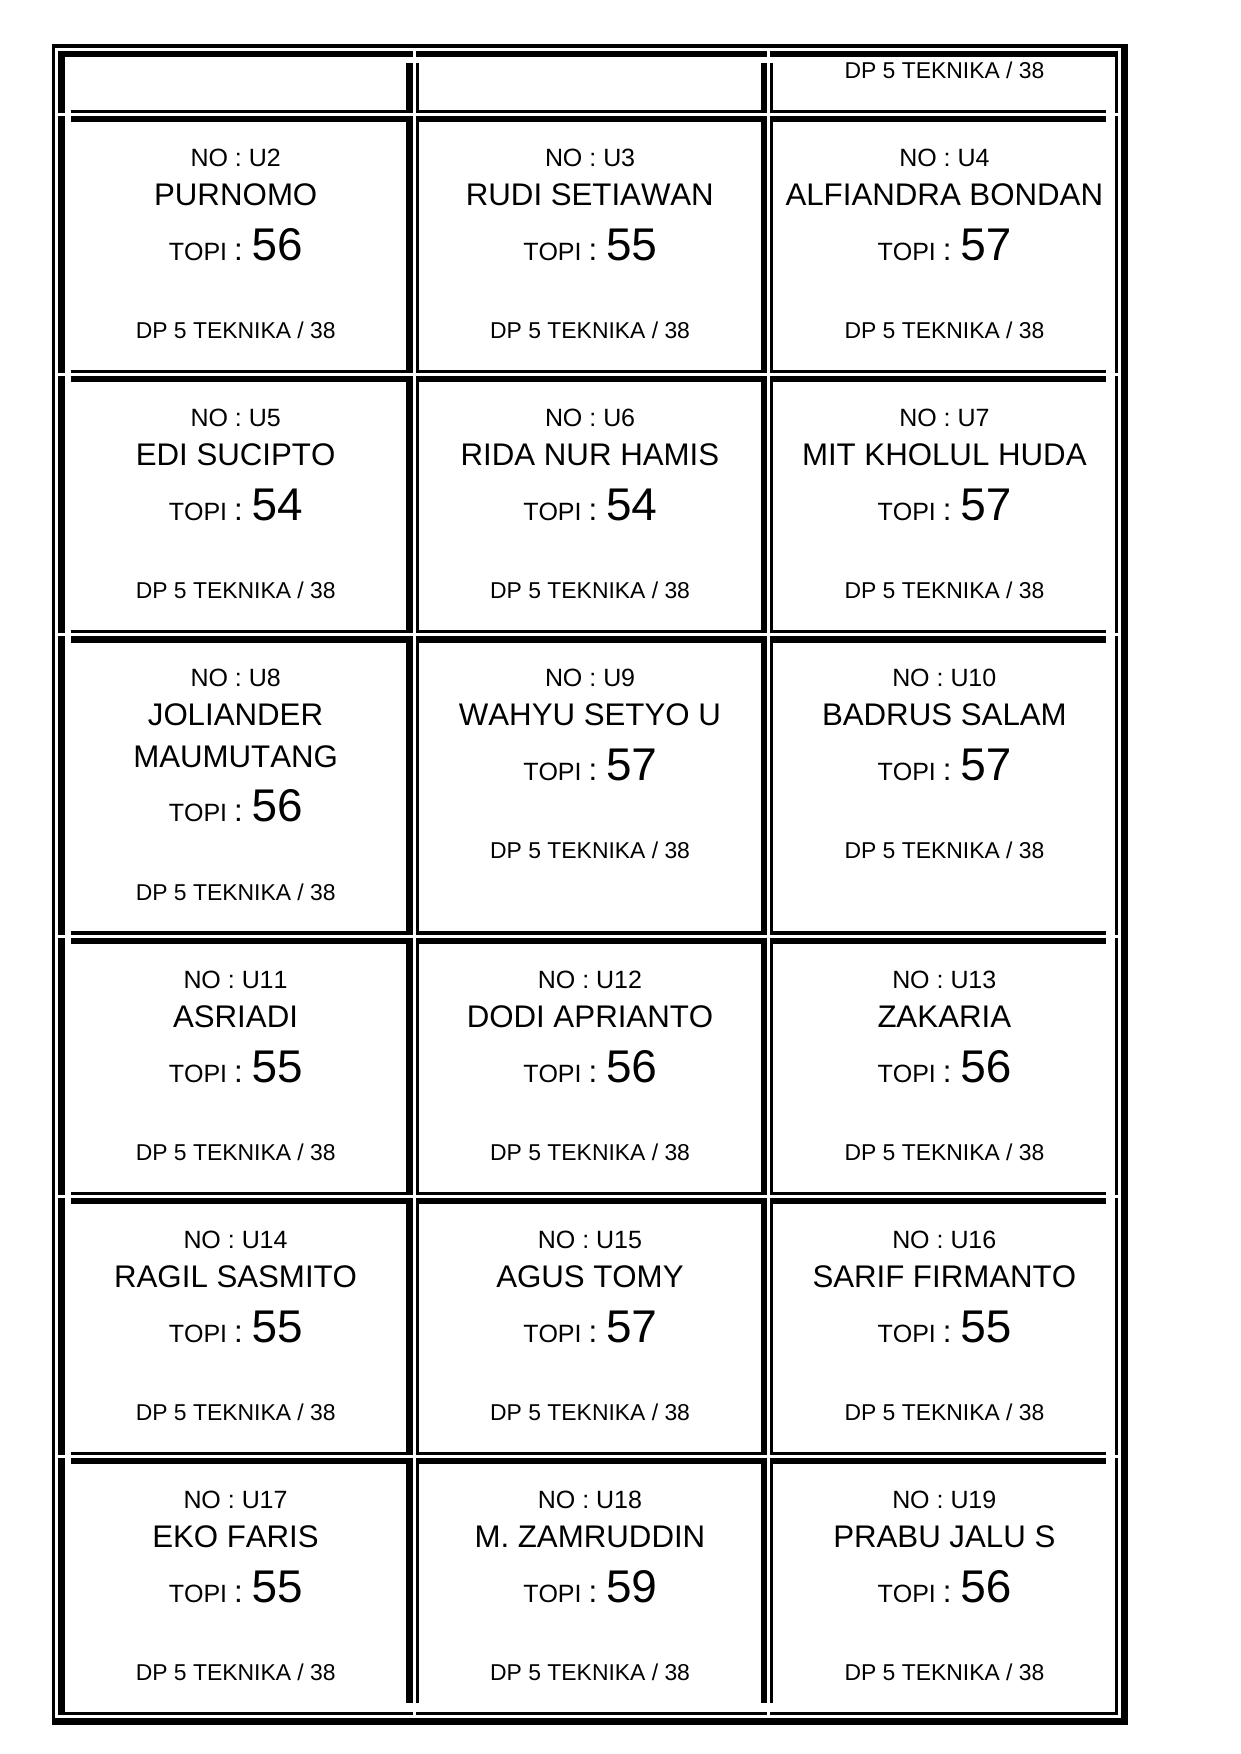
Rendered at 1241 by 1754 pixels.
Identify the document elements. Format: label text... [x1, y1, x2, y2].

table_cell NO : U5 EDI SUCIPTO TOPI : 54 DP 5 TEKNIKA / 38 [58, 370, 413, 630]
table_cell NO : U8 JOLIANDER MAUMUTANG TOPI : 56 DP 5 TEKNIKA / 38 [58, 630, 413, 931]
table_cell NO : U16 SARIF FIRMANTO TOPI : 55 DP 5 TEKNIKA / 38 [767, 1192, 1121, 1452]
table_cell NO : U13 ZAKARIA TOPI : 56 DP 5 TEKNIKA / 38 [767, 931, 1121, 1192]
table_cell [767, 48, 1121, 109]
table_cell NO : U3 RUDI SETIAWAN TOPI : 55 DP 5 TEKNIKA / 38 [413, 110, 767, 370]
table_cell NO : U4 ALFIANDRA BONDAN TOPI : 57 DP 5 TEKNIKA / 38 [767, 110, 1121, 370]
table_cell NO : U6 RIDA NUR HAMIS TOPI : 54 DP 5 TEKNIKA / 38 [413, 370, 767, 630]
table_cell NO : U18 M. ZAMRUDDIN TOPI : 59 DP 5 TEKNIKA / 38 [413, 1452, 767, 1712]
table_cell NO : U11 ASRIADI TOPI : 55 DP 5 TEKNIKA / 38 [58, 931, 413, 1192]
table_cell NO : U12 DODI APRIANTO TOPI : 56 DP 5 TEKNIKA / 38 [413, 931, 767, 1192]
table_cell NO : U15 AGUS TOMY TOPI : 57 DP 5 TEKNIKA / 38 [413, 1192, 767, 1452]
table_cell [413, 48, 767, 109]
table_cell NO : T34 ABDUL FARI TOPI : 56 DP 5 NAUTIKA / 38 [65, 57, 413, 109]
table_cell NO : U9 WAHYU SETYO U TOPI : 57 DP 5 TEKNIKA / 38 [413, 630, 767, 931]
table_cell NO : U7 MIT KHOLUL HUDA TOPI : 57 DP 5 TEKNIKA / 38 [767, 370, 1121, 630]
table_cell NO : U10 BADRUS SALAM TOPI : 57 DP 5 TEKNIKA / 38 [767, 630, 1121, 931]
table_cell NO : U2 PURNOMO TOPI : 56 DP 5 TEKNIKA / 38 [58, 110, 413, 370]
table_cell NO : U17 EKO FARIS TOPI : 55 DP 5 TEKNIKA / 38 [58, 1452, 413, 1712]
table_cell NO : U19 PRABU JALU S TOPI : 56 DP 5 TEKNIKA / 38 [767, 1452, 1121, 1712]
table_cell NO : U14 RAGIL SASMITO TOPI : 55 DP 5 TEKNIKA / 38 [58, 1192, 413, 1452]
